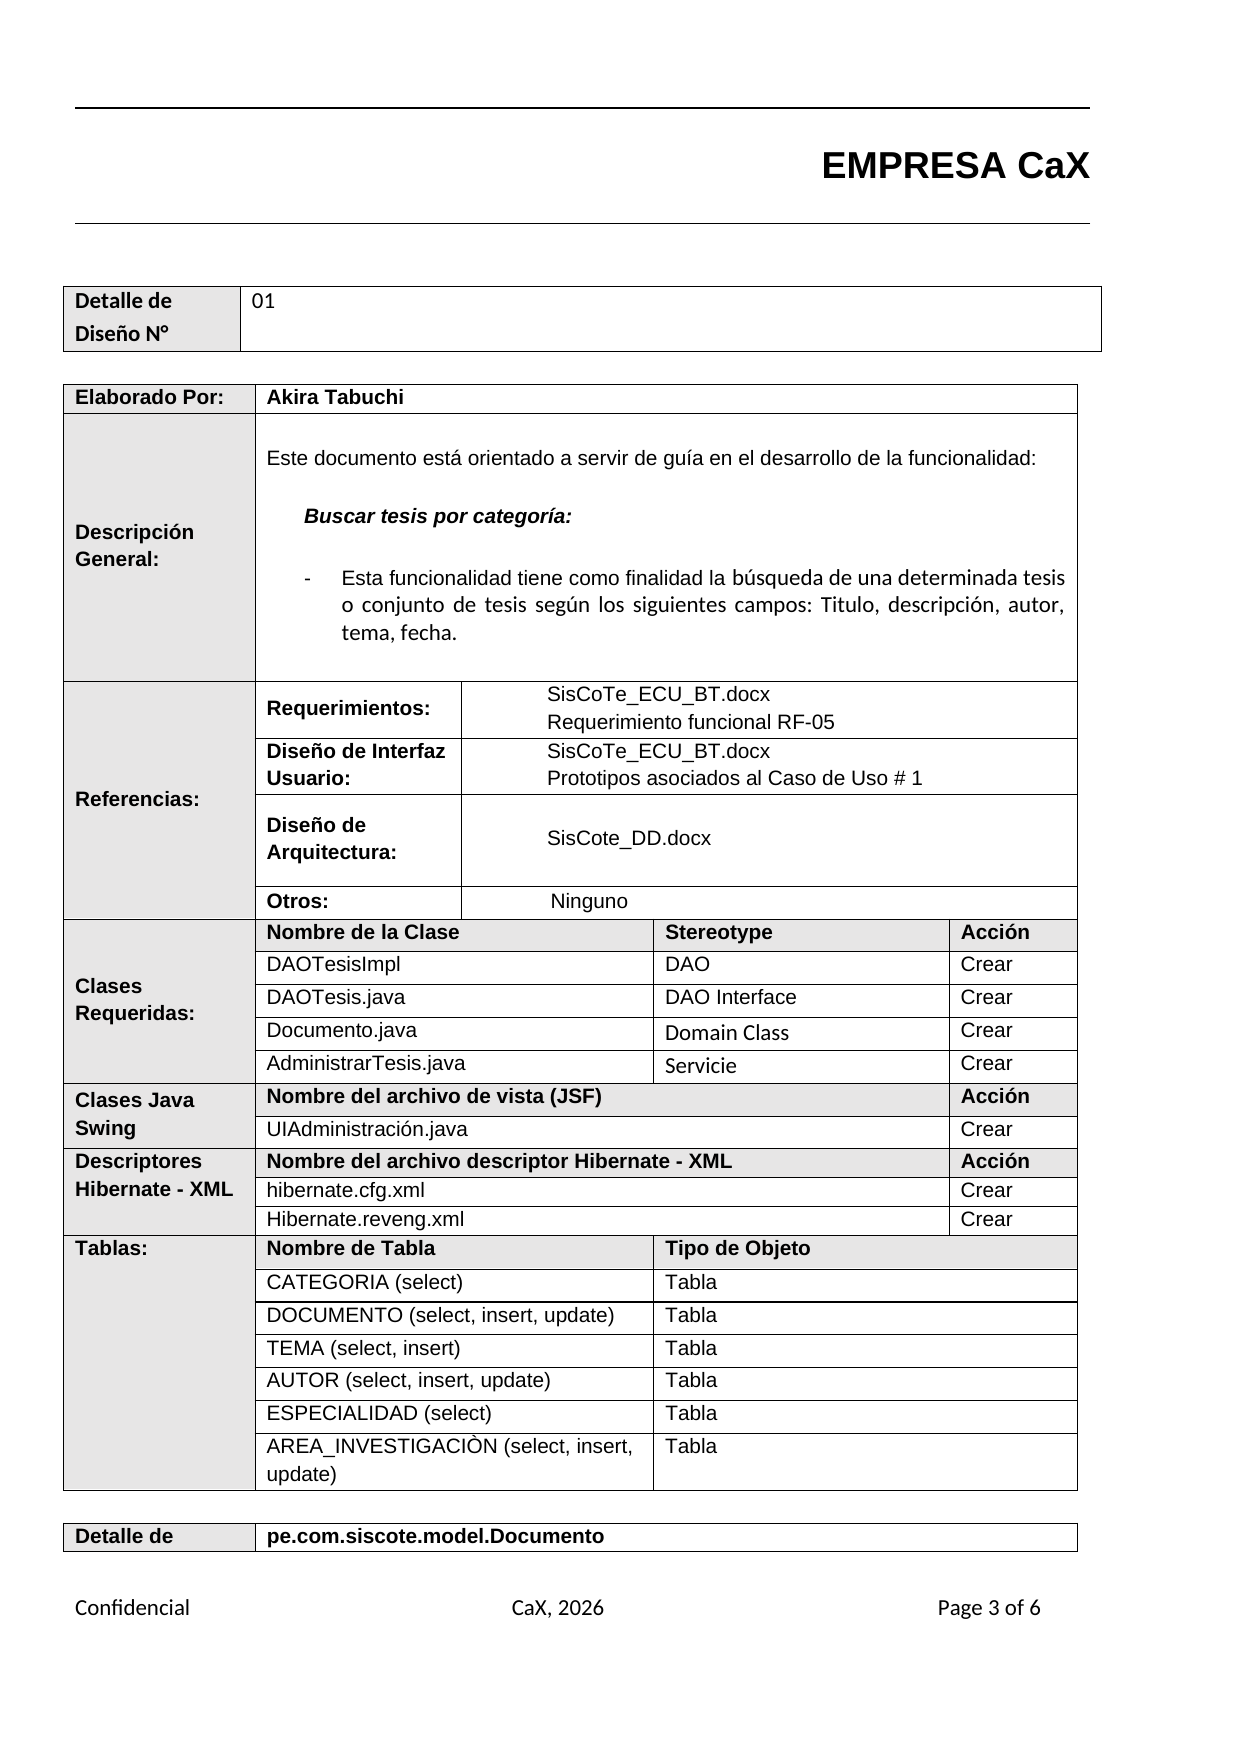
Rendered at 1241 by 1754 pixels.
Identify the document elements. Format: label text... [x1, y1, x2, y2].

table_cell DAOTesisImpl [256, 952, 653, 984]
table_cell Tabla [654, 1368, 1077, 1400]
table_cell Descripción General: [64, 414, 255, 681]
table_cell Nombre de Tabla [256, 1236, 653, 1268]
table_cell AdministrarTesis.java [256, 1051, 653, 1083]
table_cell Clases Java Swing [64, 1084, 255, 1148]
table_cell Tipo de Objeto [654, 1236, 1077, 1268]
table_cell hibernate.cfg.xml [256, 1178, 949, 1206]
table_cell SisCote_DD.docx [462, 795, 1077, 886]
table_cell Tabla [654, 1270, 1077, 1301]
table_cell Tabla [654, 1335, 1077, 1367]
table_cell Clases Requeridas: [64, 920, 255, 1083]
table_cell TEMA (select, insert) [256, 1335, 653, 1367]
table_cell Nombre del archivo descriptor Hibernate - XML [256, 1149, 949, 1177]
table_cell AREA_INVESTIGACIÒN (select, insert, update) [256, 1434, 653, 1489]
table_cell Tabla [654, 1303, 1077, 1334]
table_cell Este documento está orientado a servir de guía en el desarrollo de la funcionalidad: Buscar tesis por categoría: Esta funcionalidad tiene como finalidad la búsqueda de una determinada tesis o conjunto de tesis según los siguientes campos: Titulo, descripción, autor, tema, fecha. [256, 414, 1077, 681]
table_cell Crear [950, 1051, 1077, 1083]
table_cell Ninguno [462, 887, 1077, 918]
table_cell Tabla [654, 1434, 1077, 1489]
table_cell DOCUMENTO (select, insert, update) [256, 1303, 653, 1334]
table_header 01 [241, 287, 1101, 351]
table_cell Tabla [654, 1401, 1077, 1433]
table_cell Diseño de Interfaz Usuario: [256, 739, 461, 794]
table_cell Crear [950, 1178, 1077, 1206]
table_cell Crear [950, 985, 1077, 1017]
table_cell SisCoTe_ECU_BT.docx Prototipos asociados al Caso de Uso # 1 [462, 739, 1077, 794]
table_cell SisCoTe_ECU_BT.docx Requerimiento funcional RF-05 [462, 682, 1077, 737]
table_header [256, 1524, 1077, 1551]
table_cell DAOTesis.java [256, 985, 653, 1017]
table_cell AUTOR (select, insert, update) [256, 1368, 653, 1400]
table_header Detalle de Diseño N° [64, 287, 240, 351]
table_cell Crear [950, 1018, 1077, 1050]
table_cell Diseño de Arquitectura: [256, 795, 461, 886]
table_cell Acción [950, 1149, 1077, 1177]
table_header Akira Tabuchi [256, 385, 1077, 413]
table_cell Nombre de la Clase [256, 920, 653, 951]
table_cell UIAdministración.java [256, 1117, 949, 1148]
table_cell Tablas: [64, 1236, 255, 1489]
table_cell Otros: [256, 887, 461, 918]
table_header Elaborado Por: [64, 385, 255, 413]
table_cell Hibernate.reveng.xml [256, 1207, 949, 1235]
table_cell Servicie [654, 1051, 949, 1083]
table_cell Documento.java [256, 1018, 653, 1050]
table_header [64, 1524, 255, 1551]
table_cell Nombre del archivo de vista (JSF) [256, 1084, 949, 1116]
table_cell Requerimientos: [256, 682, 461, 737]
table_cell DAO Interface [654, 985, 949, 1017]
table_cell Descriptores Hibernate - XML [64, 1149, 255, 1235]
table_cell Stereotype [654, 920, 949, 951]
table_cell Crear [950, 1207, 1077, 1235]
table_cell Acción [950, 920, 1077, 951]
table_cell Referencias: [64, 682, 255, 918]
table_cell Crear [950, 952, 1077, 984]
table_cell DAO [654, 952, 949, 984]
table_cell Acción [950, 1084, 1077, 1116]
table_cell Crear [950, 1117, 1077, 1148]
table_cell ESPECIALIDAD (select) [256, 1401, 653, 1433]
table_cell Domain Class [654, 1018, 949, 1050]
table_cell CATEGORIA (select) [256, 1270, 653, 1301]
